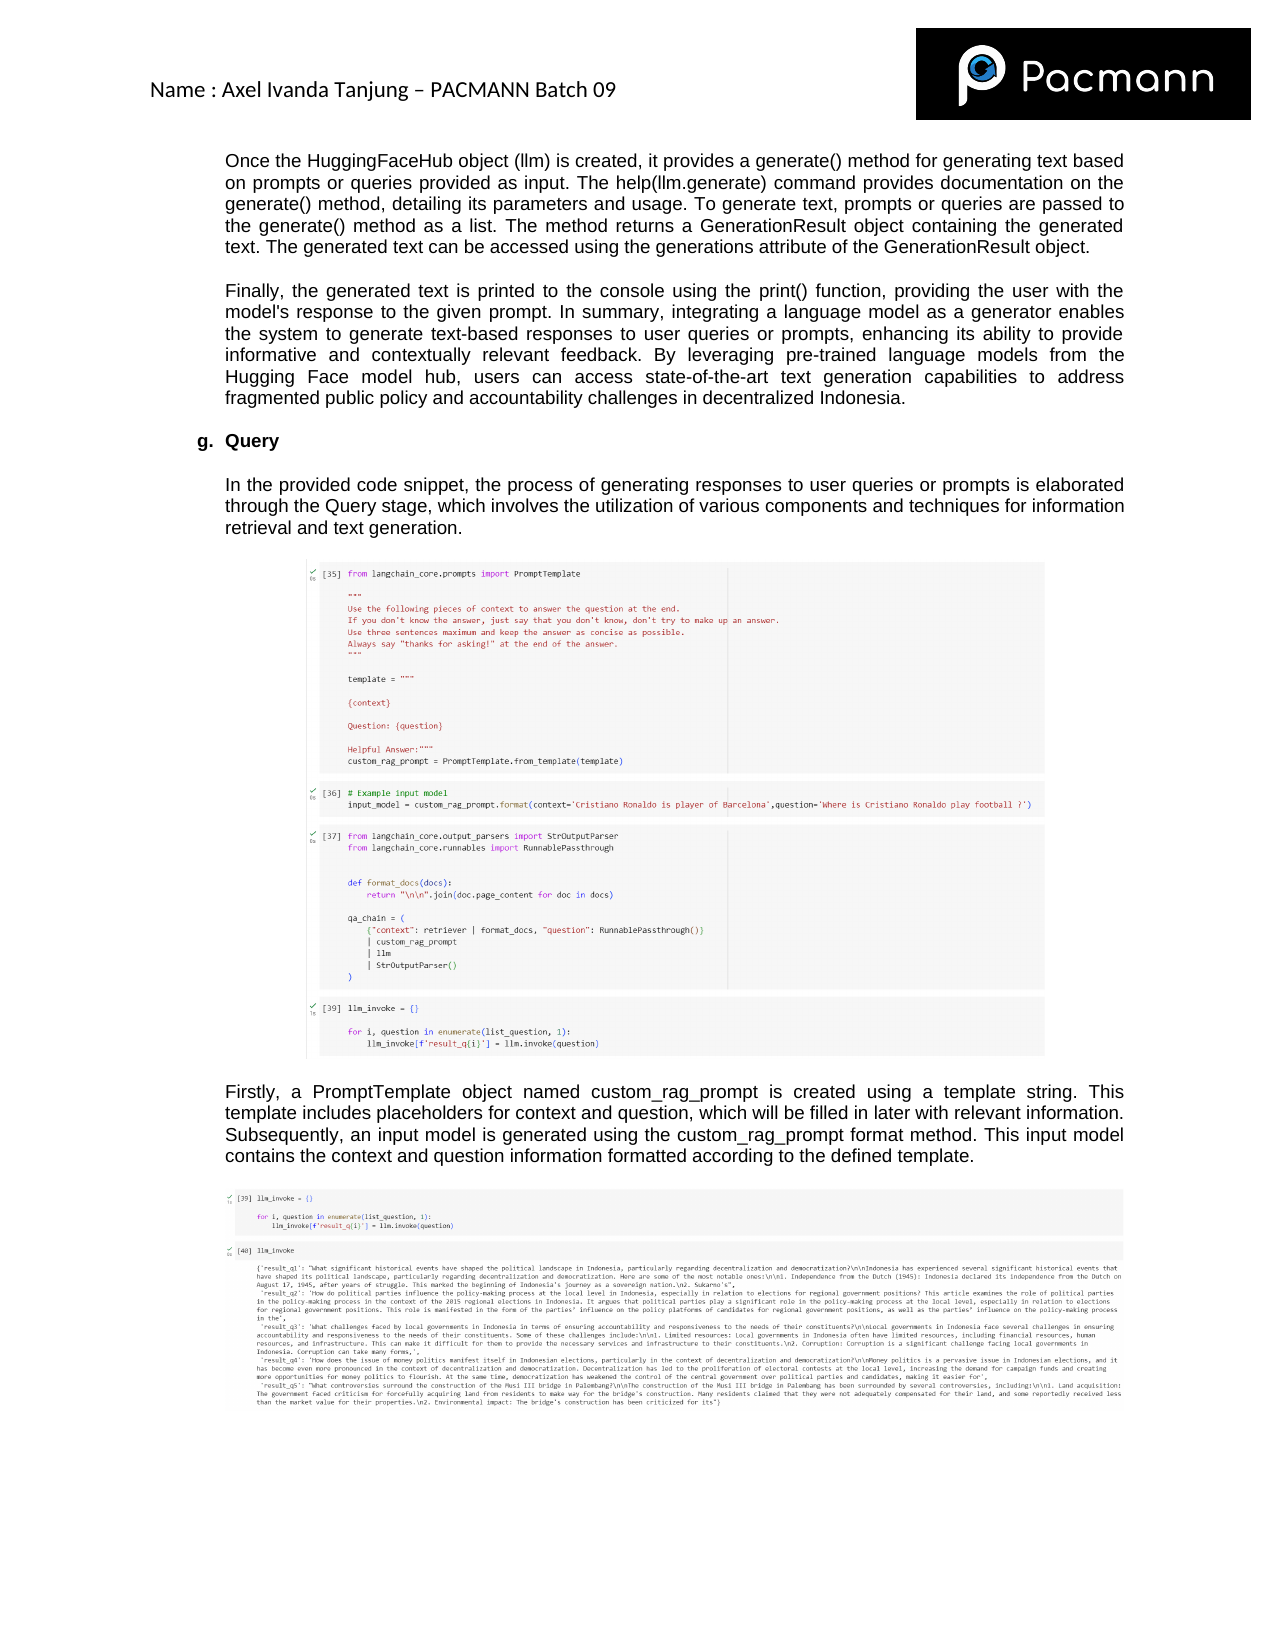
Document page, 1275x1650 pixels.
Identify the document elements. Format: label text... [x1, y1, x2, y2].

list In the provided code snippet, the process of generating responses to user queries or prompts is elaborated through the Query stage, which involves the utilization of various components and techniques for information retrieval and text generation. [225, 473, 1125, 538]
list Firstly, a PromptTemplate object named custom_rag_prompt is created using a template string. This template includes placeholders for context and question, which will be filled in later with relevant information. Subsequently, an input model is generated using the custom_rag_prompt format method. This input model contains the context and question information formatted according to the defined template. [225, 1080, 1125, 1167]
picture [922, 29, 1250, 122]
list Finally, the generated text is printed to the console using the print() function, providing the user with the model's response to the given prompt. In summary, integrating a language model as a generator enables the system to generate text-based responses to user queries or prompts, enhancing its ability to provide informative and contextually relevant feedback. By leveraging pre-trained language models from the Hugging Face model hub, users can access state-of-the-art text generation capabilities to address fragmented public policy and accountability challenges in decentralized Indonesia. [225, 279, 1125, 409]
picture [225, 1188, 1124, 1411]
picture [305, 559, 1045, 1059]
list Once the HuggingFaceHub object (llm) is created, it provides a generate() method for generating text based on prompts or queries provided as input. The help(llm.generate) command provides documentation on the generate() method, detailing its parameters and usage. To generate text, prompts or queries are passed to the generate() method as a list. The method returns a GenerationResult object containing the generated text. The generated text can be accessed using the generations attribute of the GenerationResult object. [225, 150, 1125, 258]
list Query [197, 430, 1125, 452]
